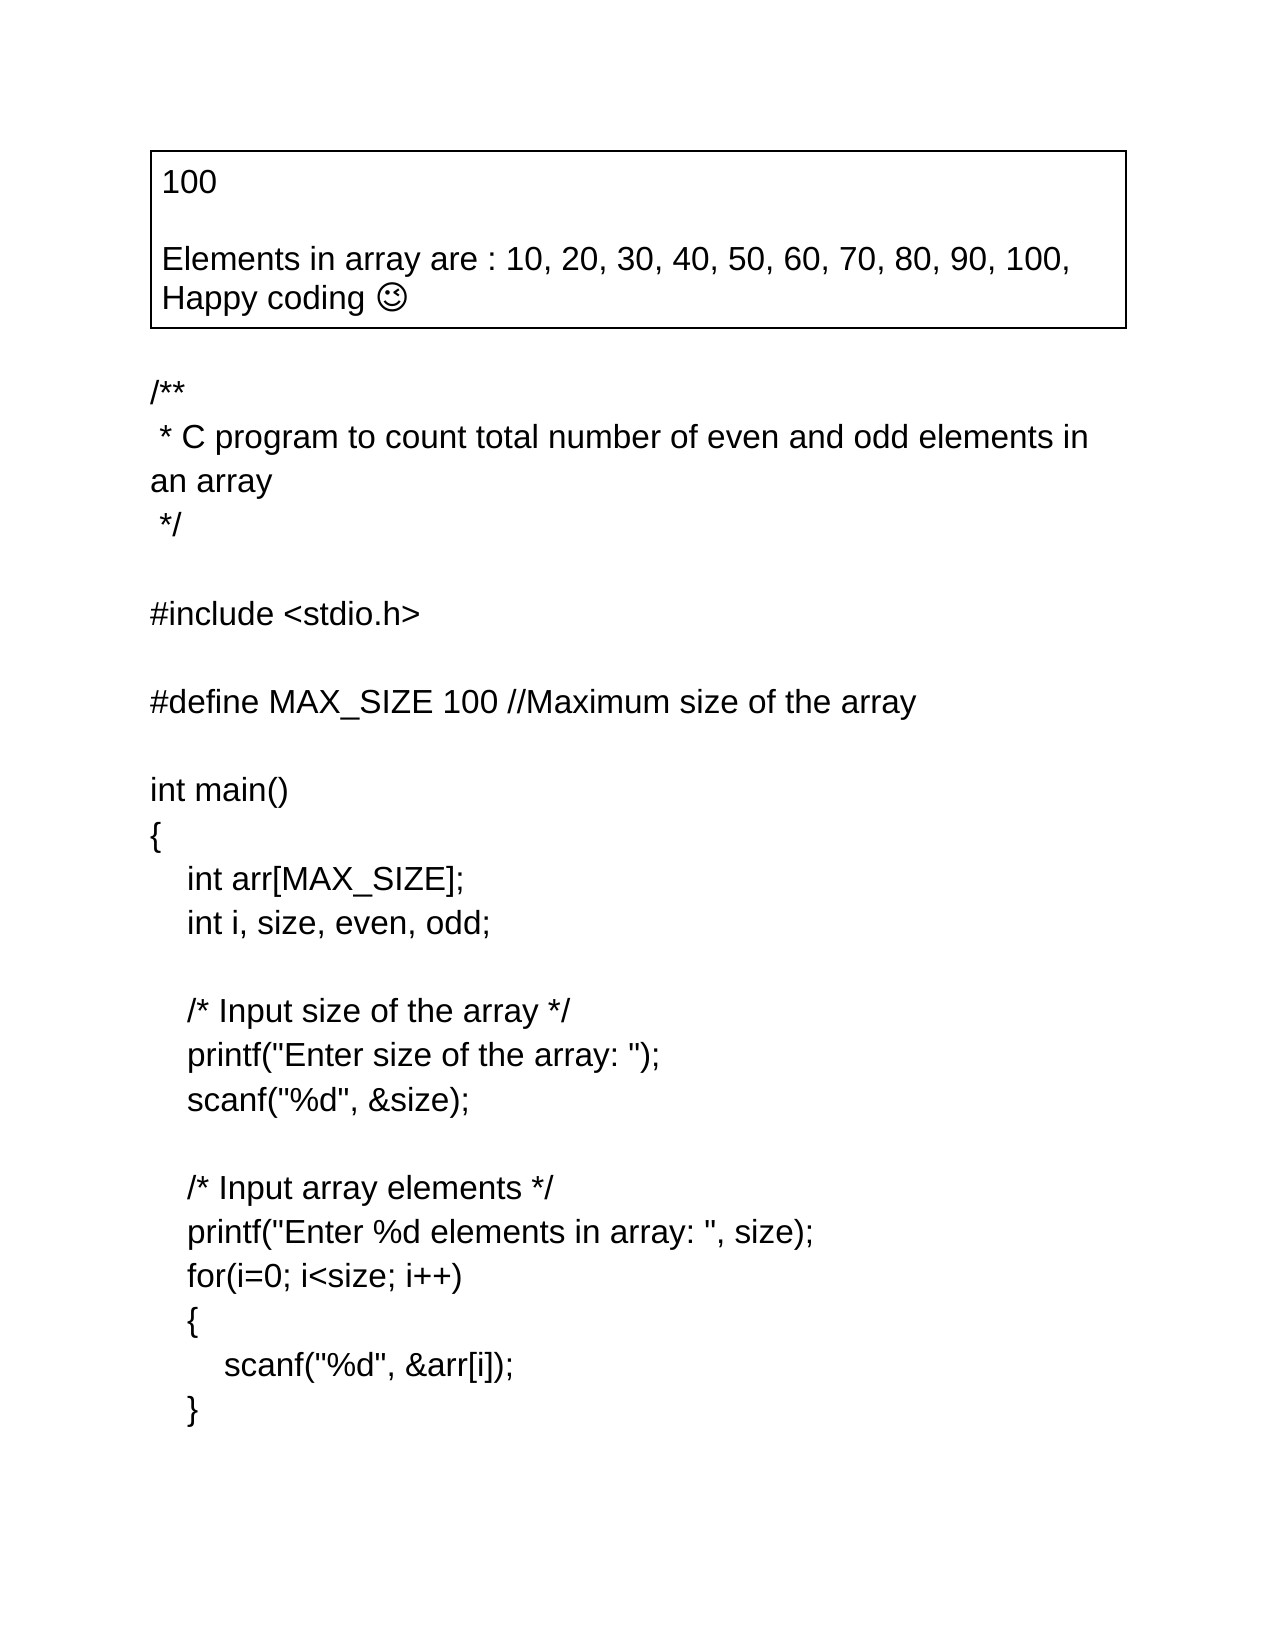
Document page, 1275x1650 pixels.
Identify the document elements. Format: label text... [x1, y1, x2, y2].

text int i, size, even, odd; [150, 903, 1125, 941]
text * C program to count total number of even and odd elements in an array [150, 417, 1125, 500]
text /** [150, 373, 1125, 411]
text } [150, 1389, 1125, 1427]
text #include <stdio.h> [150, 594, 1125, 632]
text scanf("%d", &size); [150, 1079, 1125, 1118]
text int arr[MAX_SIZE]; [150, 859, 1125, 897]
text { [150, 814, 1125, 853]
text int main() [150, 770, 1125, 809]
text /* Input size of the array */ [150, 991, 1125, 1030]
text scanf("%d", &arr[i]); [150, 1344, 1125, 1383]
text #define MAX_SIZE 100 //Maximum size of the array [150, 682, 1125, 721]
text { [150, 1300, 1125, 1339]
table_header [152, 152, 1125, 327]
text for(i=0; i<size; i++) [150, 1256, 1125, 1295]
text */ [150, 505, 1125, 544]
text printf("Enter %d elements in array: ", size); [150, 1212, 1125, 1251]
text /* Input array elements */ [150, 1168, 1125, 1206]
text printf("Enter size of the array: "); [150, 1035, 1125, 1074]
